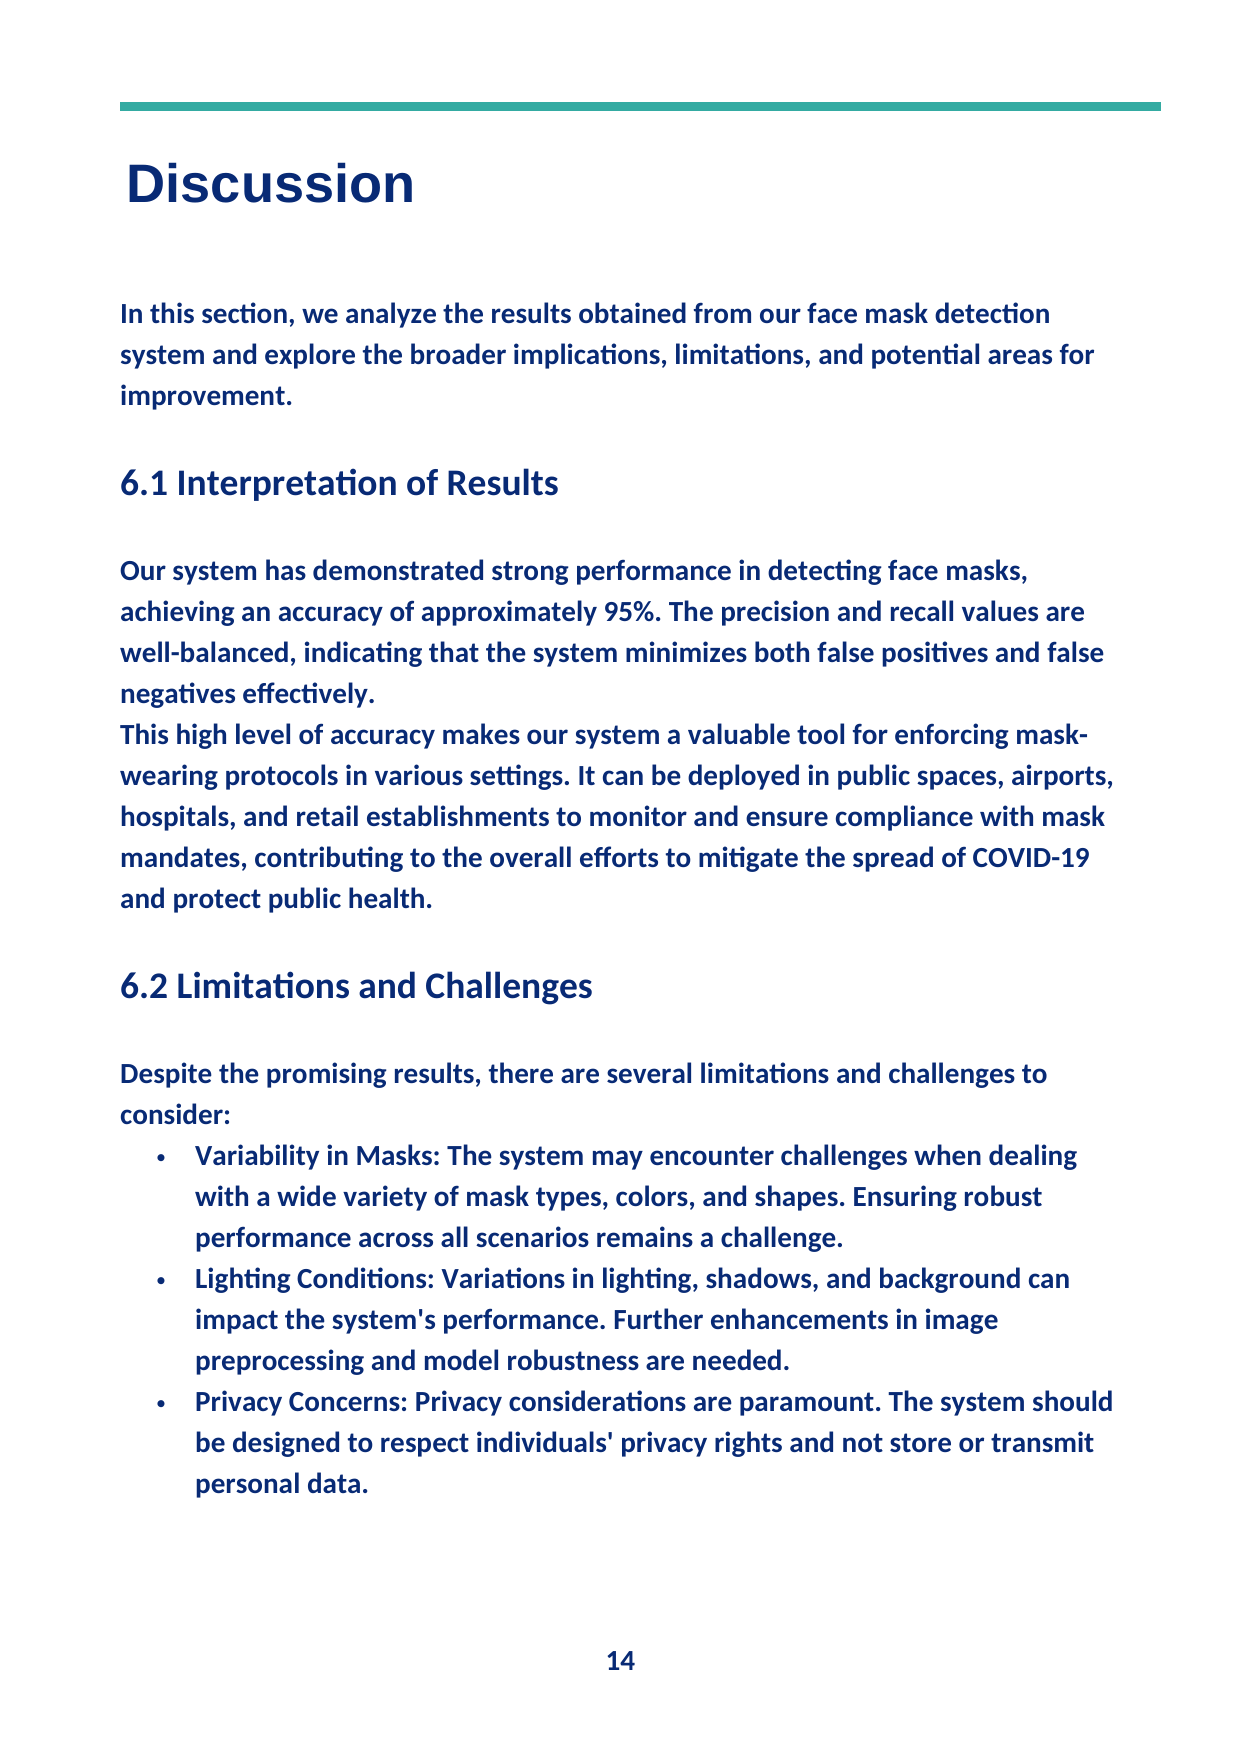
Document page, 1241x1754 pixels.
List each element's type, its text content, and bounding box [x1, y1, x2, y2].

text Our system has demonstrated strong performance in detecting face masks, achieving an accuracy of approximately 95%. The precision and recall values are well-balanced, indicating that the system minimizes both false positives and false negatives effectively. [120, 552, 1120, 711]
text Discussion [120, 152, 1120, 214]
list Variability in Masks: The system may encounter challenges when dealing with a wide variety of mask types, colors, and shapes. Ensuring robust performance across all scenarios remains a challenge. [157, 1137, 1120, 1255]
text In this section, we analyze the results obtained from our face mask detection system and explore the broader implications, limitations, and potential areas for improvement. [120, 295, 1120, 412]
text This high level of accuracy makes our system a valuable tool for enforcing mask-wearing protocols in various settings. It can be deployed in public spaces, airports, hospitals, and retail establishments to monitor and ensure compliance with mask mandates, contributing to the overall efforts to mitigate the spread of COVID-19 and protect public health. [120, 716, 1120, 916]
list Privacy Concerns: Privacy considerations are paramount. The system should be designed to respect individuals' privacy rights and not store or transmit personal data. [157, 1383, 1120, 1500]
list Lighting Conditions: Variations in lighting, shadows, and background can impact the system's performance. Further enhancements in image preprocessing and model robustness are needed. [157, 1260, 1120, 1378]
text Despite the promising results, there are several limitations and challenges to consider: [120, 1055, 1120, 1132]
text 6.2 Limitations and Challenges [120, 962, 1120, 1008]
text 6.1 Interpretation of Results [120, 459, 1120, 504]
